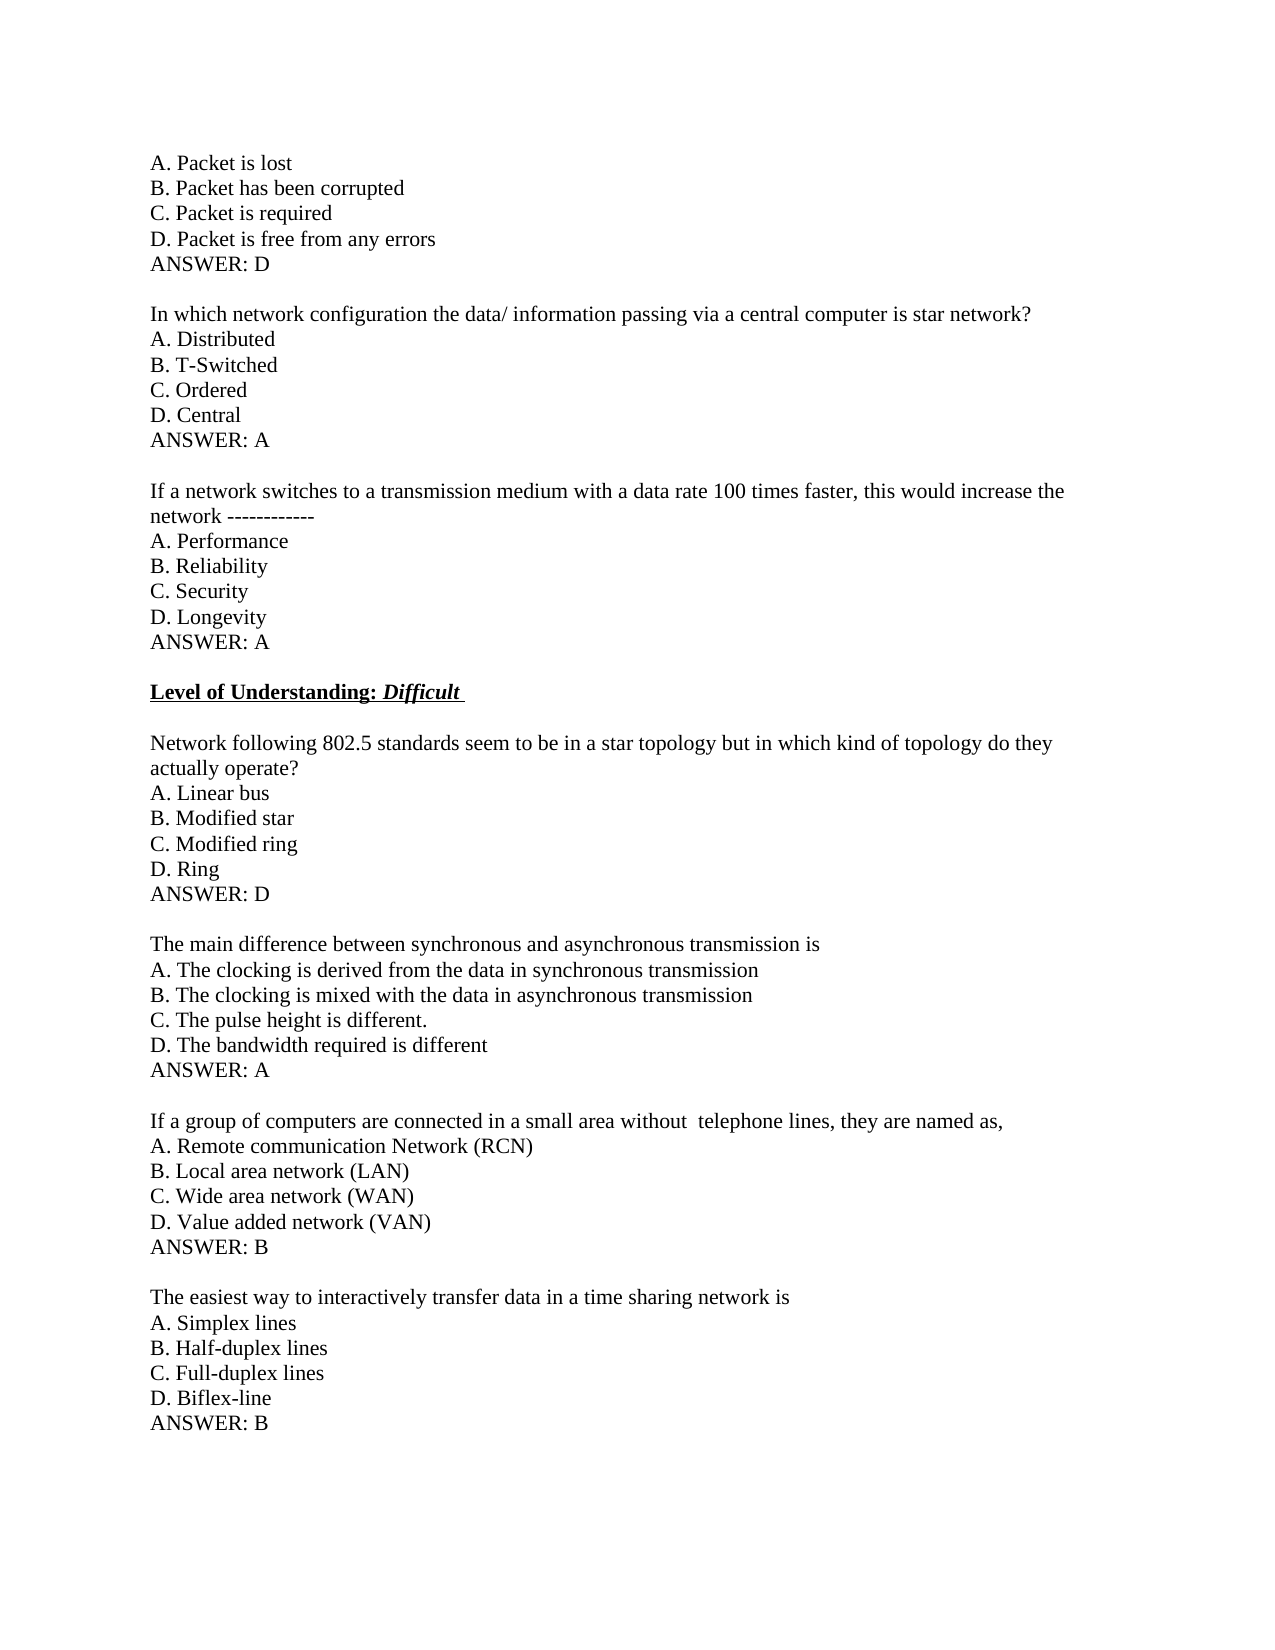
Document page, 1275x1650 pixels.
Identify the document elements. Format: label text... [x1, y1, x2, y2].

text D. Ring [150, 856, 1125, 881]
text C. Packet is required [150, 200, 1125, 226]
text B. Reliability [150, 553, 1125, 578]
text B. Local area network (LAN) [150, 1158, 1125, 1183]
text D. Packet is free from any errors [150, 226, 1125, 251]
text ANSWER: A [150, 629, 1125, 654]
text A. Packet is lost [150, 150, 1125, 175]
text A. Remote communication Network (RCN) [150, 1133, 1125, 1158]
text A. The clocking is derived from the data in synchronous transmission [150, 957, 1125, 982]
text C. Ordered [150, 377, 1125, 402]
text D. Value added network (VAN) [150, 1209, 1125, 1234]
text ANSWER: A [150, 427, 1125, 452]
text B. T-Switched [150, 352, 1125, 377]
text C. The pulse height is different. [150, 1007, 1125, 1032]
text A. Distributed [150, 326, 1125, 352]
text ANSWER: B [150, 1234, 1125, 1259]
text ANSWER: A [150, 1057, 1125, 1083]
text C. Wide area network (WAN) [150, 1183, 1125, 1209]
text D. Central [150, 402, 1125, 427]
text If a network switches to a transmission medium with a data rate 100 times faster, this would increase the network ------------ [150, 478, 1125, 528]
text If a group of computers are connected in a small area without telephone lines, they are named as, [150, 1108, 1125, 1133]
text ANSWER: B [150, 1410, 1125, 1436]
text C. Security [150, 578, 1125, 604]
text C. Modified ring [150, 831, 1125, 856]
text A. Simplex lines [150, 1309, 1125, 1335]
text B. Packet has been corrupted [150, 175, 1125, 200]
text The easiest way to interactively transfer data in a time sharing network is [150, 1284, 1125, 1309]
text D. The bandwidth required is different [150, 1032, 1125, 1057]
text C. Full-duplex lines [150, 1360, 1125, 1385]
text D. Longevity [150, 604, 1125, 629]
text Network following 802.5 standards seem to be in a star topology but in which kind of topology do they actually operate? [150, 730, 1125, 780]
text B. Half-duplex lines [150, 1335, 1125, 1360]
text A. Linear bus [150, 780, 1125, 805]
text In which network configuration the data/ information passing via a central computer is star network? [150, 301, 1125, 326]
text D. Biflex-line [150, 1385, 1125, 1410]
text A. Performance [150, 528, 1125, 553]
text B. The clocking is mixed with the data in asynchronous transmission [150, 982, 1125, 1007]
text ANSWER: D [150, 881, 1125, 906]
text The main difference between synchronous and asynchronous transmission is [150, 931, 1125, 957]
text Level of Understanding: Difficult [150, 679, 1125, 704]
text B. Modified star [150, 805, 1125, 831]
text ANSWER: D [150, 251, 1125, 276]
